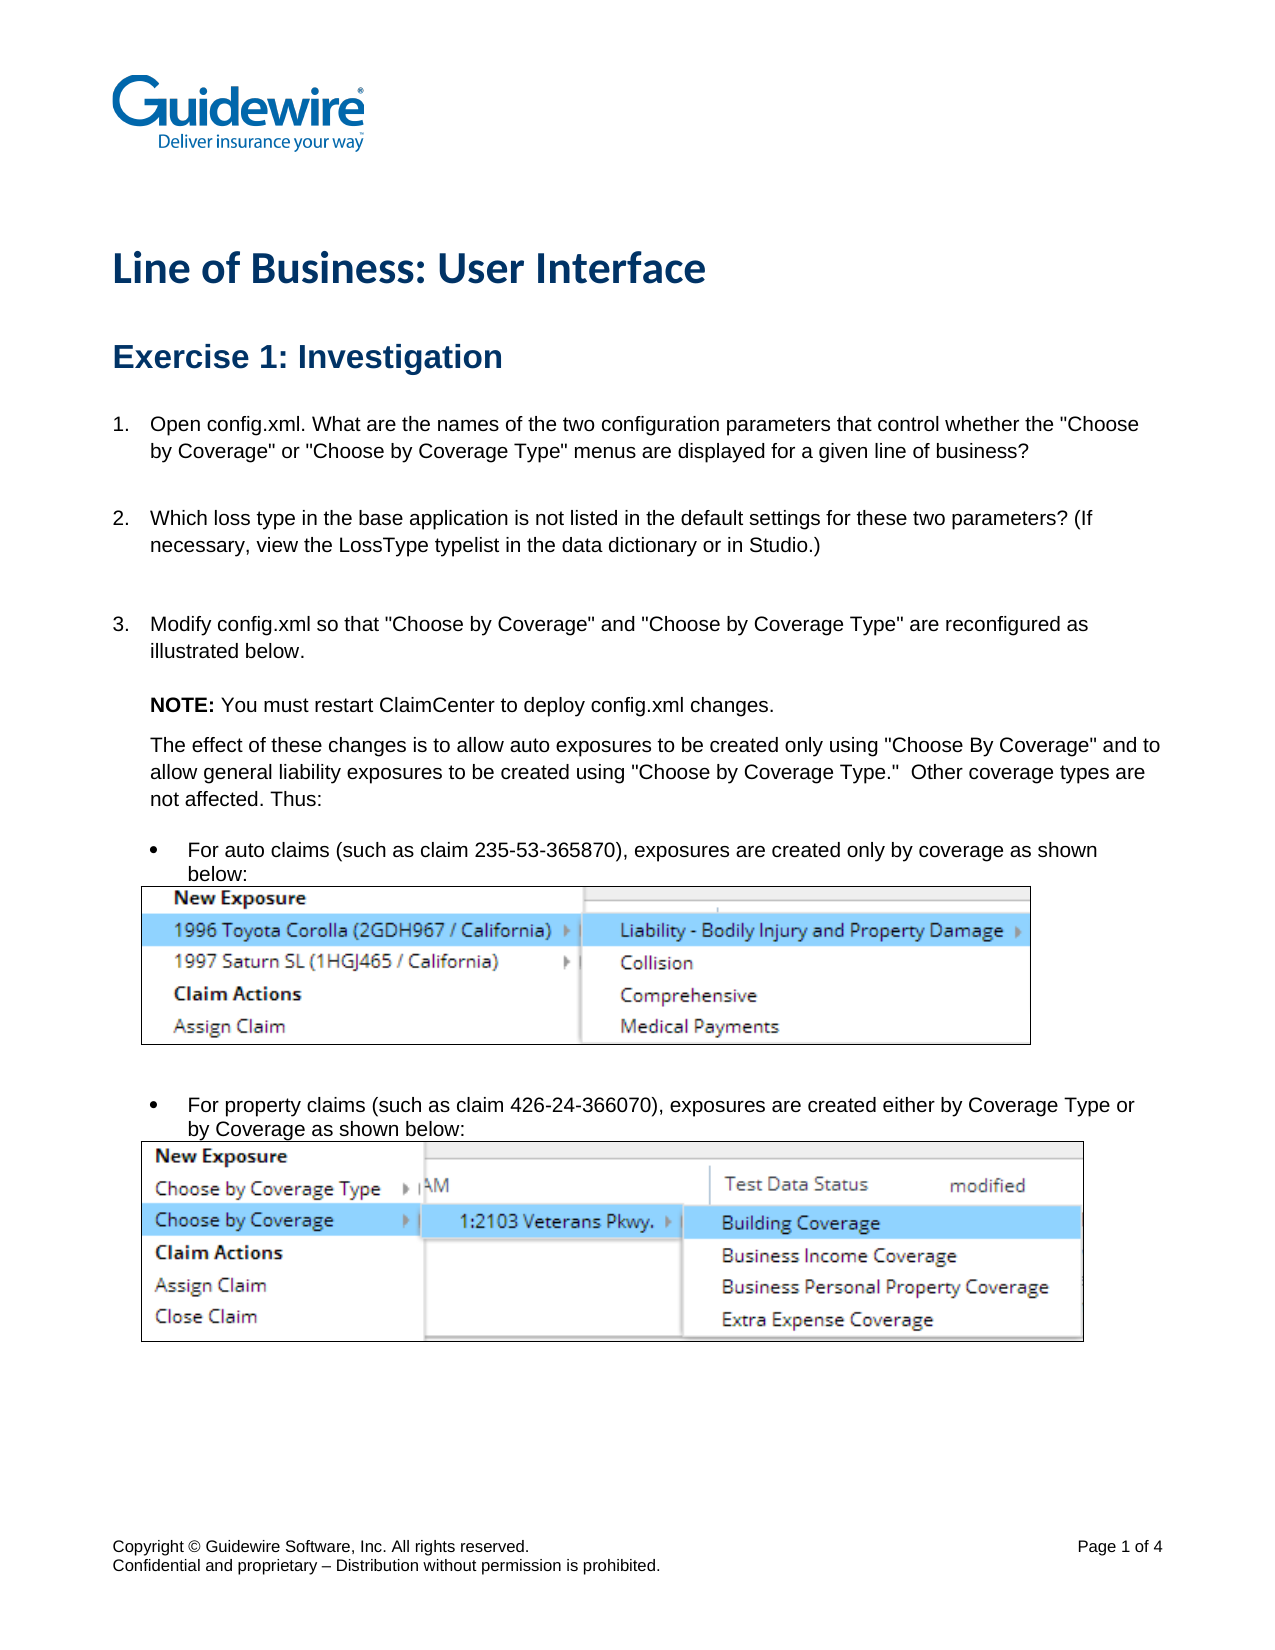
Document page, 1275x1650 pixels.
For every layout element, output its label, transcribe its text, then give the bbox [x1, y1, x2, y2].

list For auto claims (such as claim 235-53-365870), exposures are created only by coverage as shown below: [150, 838, 1162, 886]
text Line of Business: User Interface [112, 239, 1162, 295]
list Which loss type in the base application is not listed in the default settings for these two parameters? (If necessary, view the LossType typelist in the data dictionary or in Studio.) [112, 502, 1162, 556]
list Modify config.xml so that "Choose by Coverage" and "Choose by Coverage Type" are reconfigured as illustrated below. [112, 608, 1162, 663]
picture [112, 75, 364, 152]
list Open config.xml. What are the names of the two configuration parameters that control whether the "Choose by Coverage" or "Choose by Coverage Type" menus are displayed for a given line of business? [112, 408, 1162, 463]
text NOTE: You must restart ClaimCenter to deploy config.xml changes. [150, 690, 1162, 717]
text Exercise 1: Investigation [112, 337, 1162, 375]
picture [142, 887, 1030, 1044]
text The effect of these changes is to allow auto exposures to be created only using "Choose By Coverage" and to allow general liability exposures to be created using "Choose by Coverage Type." Other coverage types are not affected. Thus: [150, 729, 1162, 811]
list For property claims (such as claim 426-24-366070), exposures are created either by Coverage Type or by Coverage as shown below: [150, 1093, 1162, 1141]
picture [142, 1142, 1083, 1341]
